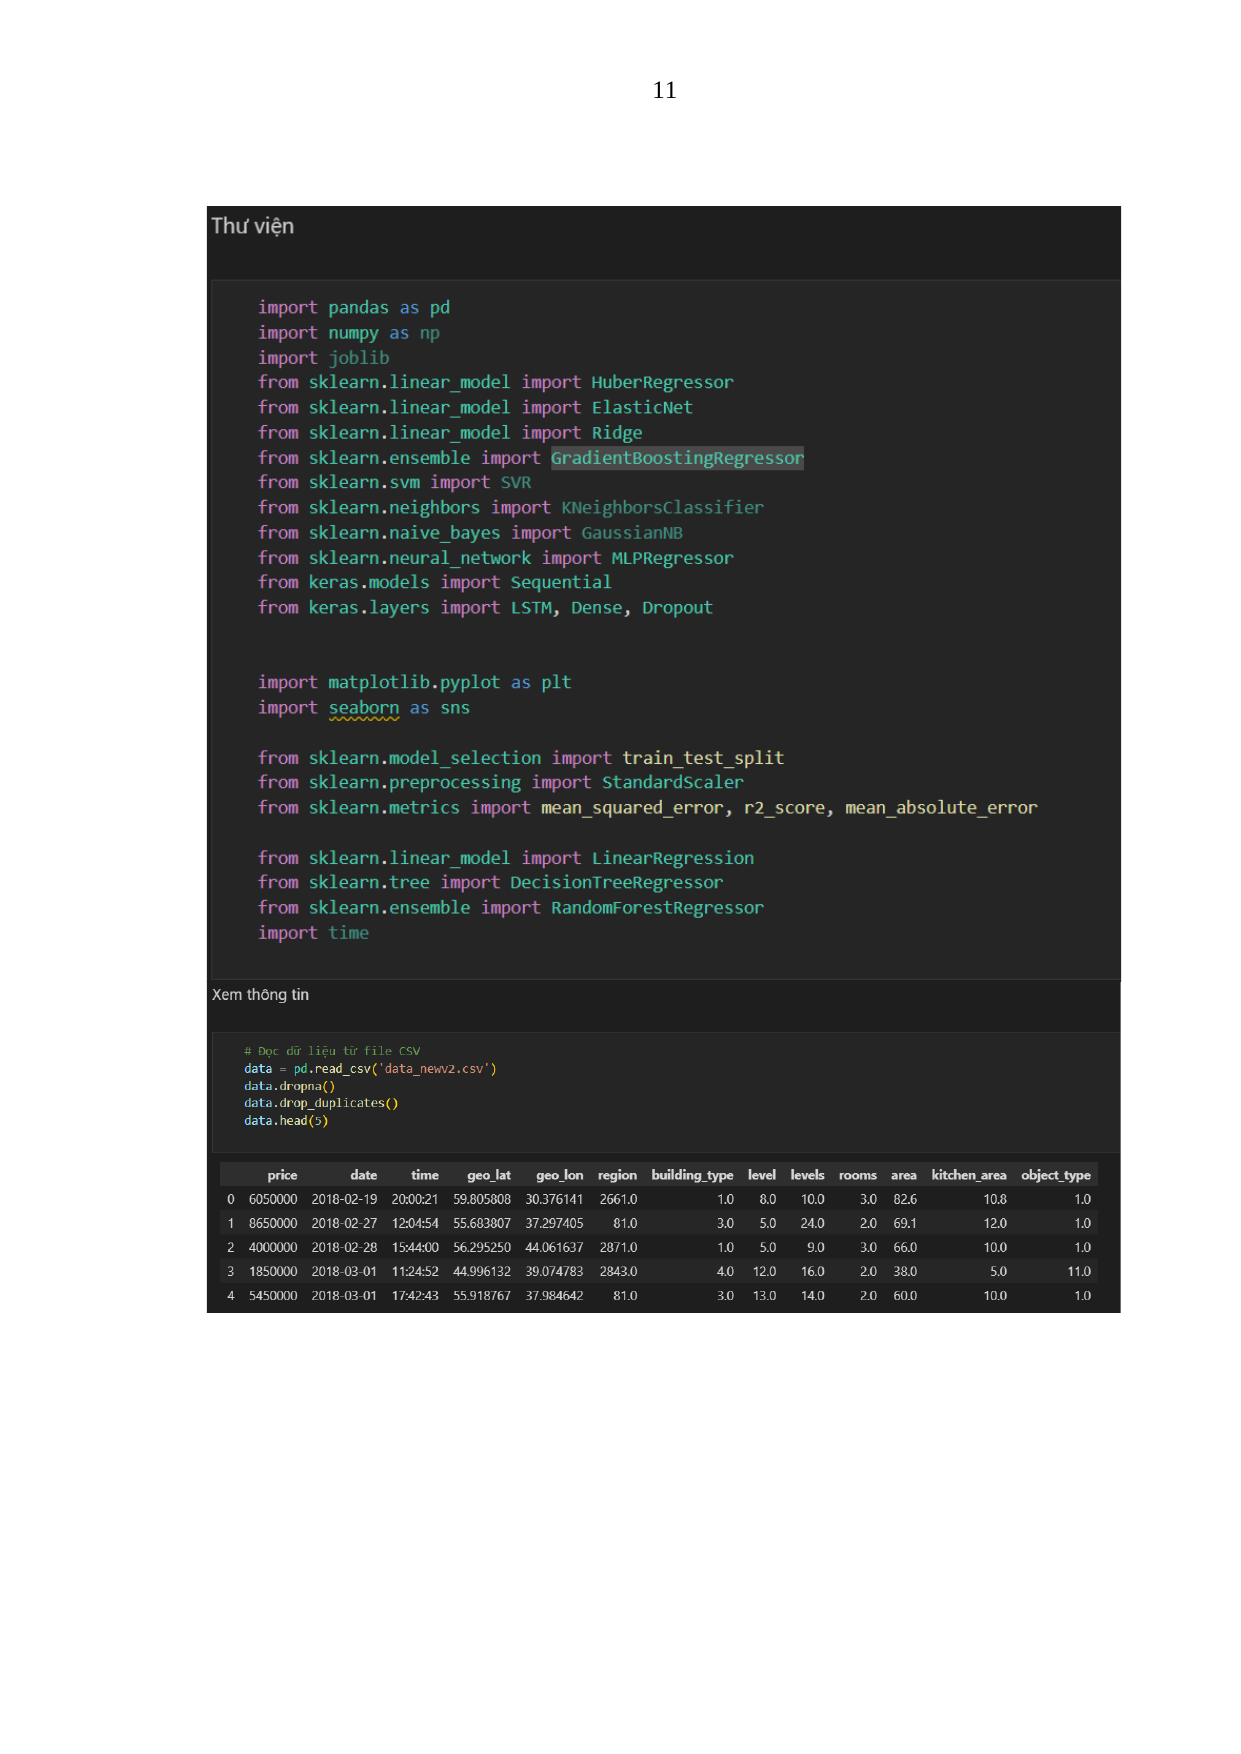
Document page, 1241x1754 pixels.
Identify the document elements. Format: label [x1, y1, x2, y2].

picture [206, 206, 1122, 1313]
